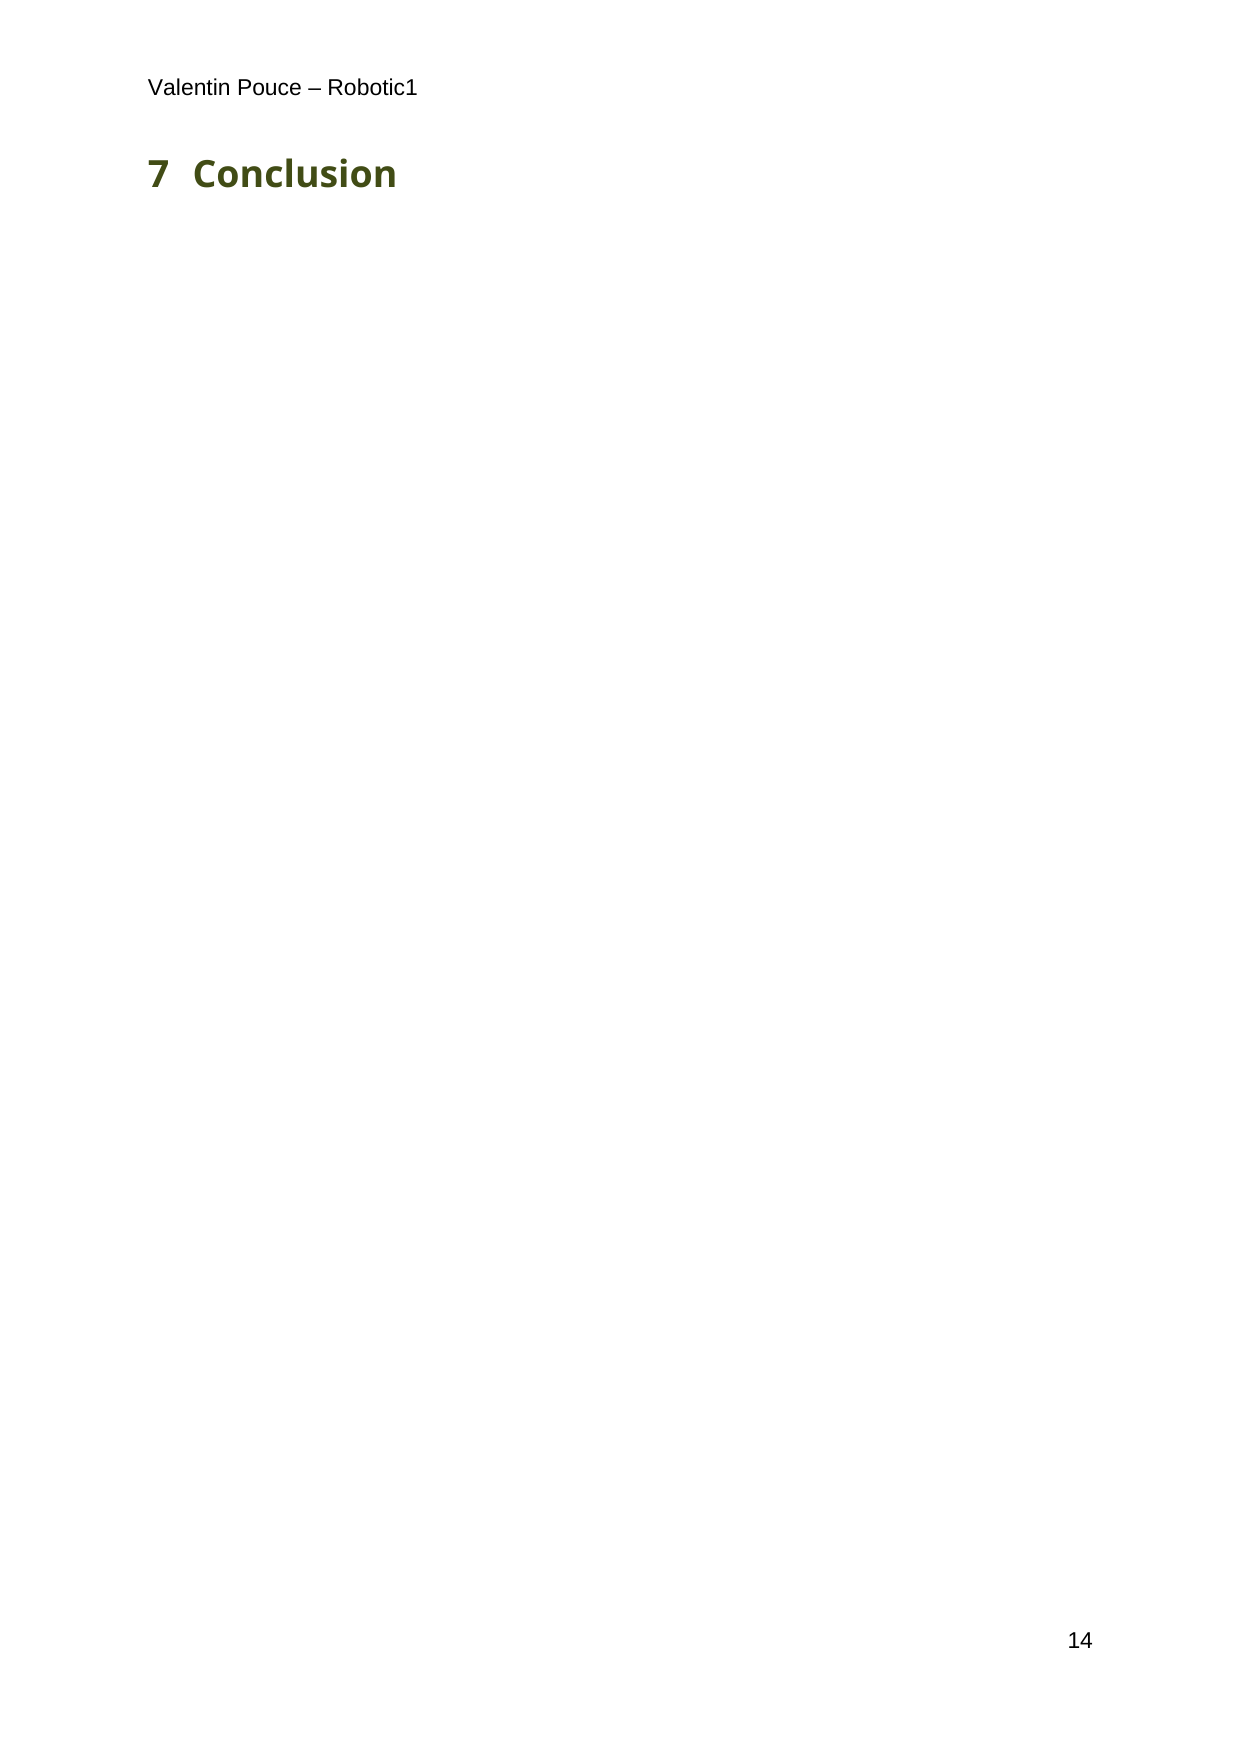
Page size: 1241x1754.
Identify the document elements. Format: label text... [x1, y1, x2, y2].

subtitle Conclusion [148, 148, 1093, 199]
